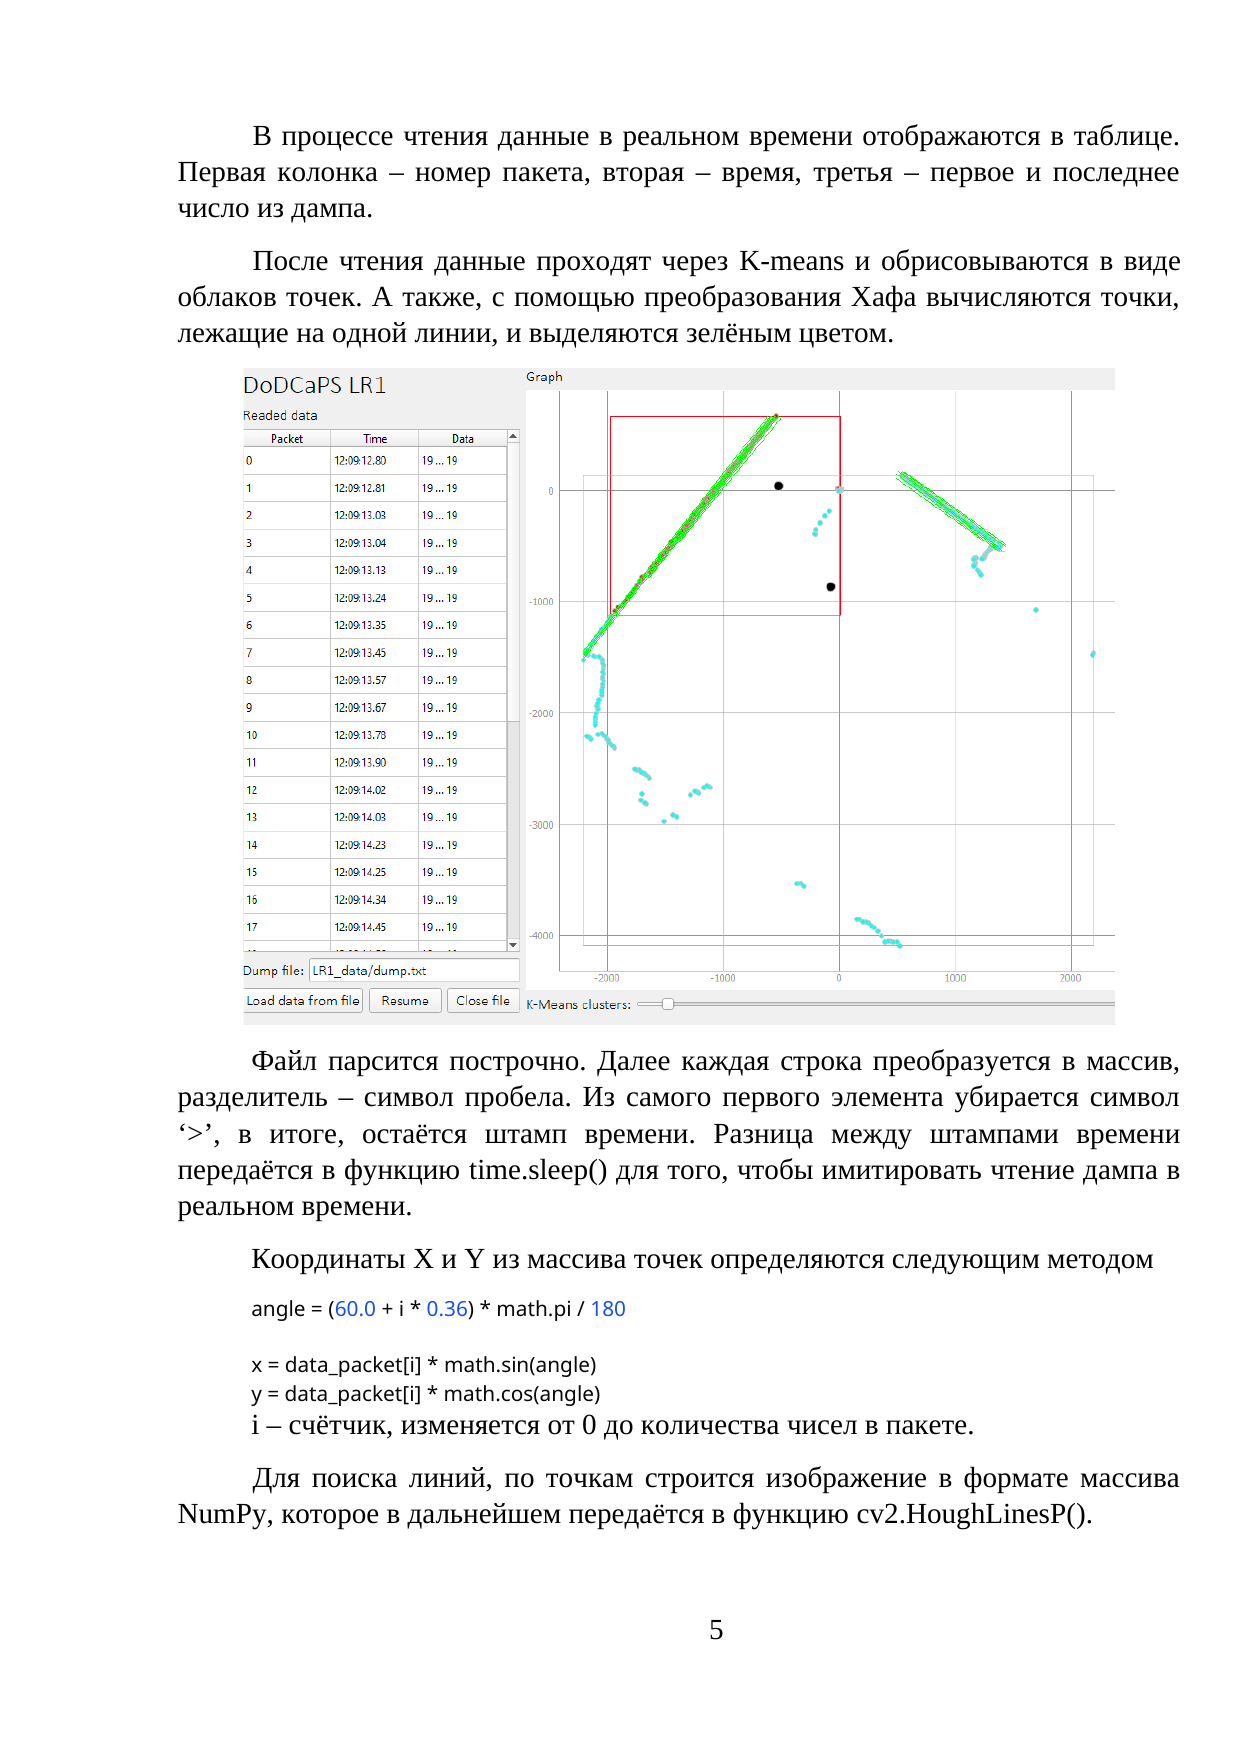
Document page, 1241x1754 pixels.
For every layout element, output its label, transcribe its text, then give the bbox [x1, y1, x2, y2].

text Файл парсится построчно. Далее каждая строка преобразуется в массив, разделитель – символ пробела. Из самого первого элемента убирается символ ‘>’, в итоге, остаётся штамп времени. Разница между штампами времени передаётся в функцию time.sleep() для того, чтобы имитировать чтение дампа в реальном времени. [177, 1043, 1181, 1222]
text i – счётчик, изменяется от 0 до количества чисел в пакете. [177, 1407, 1181, 1441]
text После чтения данные проходят через K-means и обрисовываются в виде облаков точек. А также, с помощью преобразования Хафа вычисляются точки, лежащие на одной линии, и выделяются зелёным цветом. [177, 243, 1181, 349]
text Координаты X и Y из массива точек определяются следующим методом [177, 1241, 1181, 1274]
text В процессе чтения данные в реальном времени отображаются в таблице. Первая колонка – номер пакета, вторая – время, третья – первое и последнее число из дампа. [177, 118, 1181, 224]
text angle = (60.0 + i * 0.36) * math.pi / 180 x = data_packet[i] * math.sin(angle) y = data_packet[i] * math.cos(angle) [251, 1294, 1181, 1407]
picture [243, 368, 1115, 1025]
text Для поиска линий, по точкам строится изображение в формате массива NumPy, которое в дальнейшем передаётся в функцию cv2.HoughLinesP(). [177, 1460, 1181, 1530]
